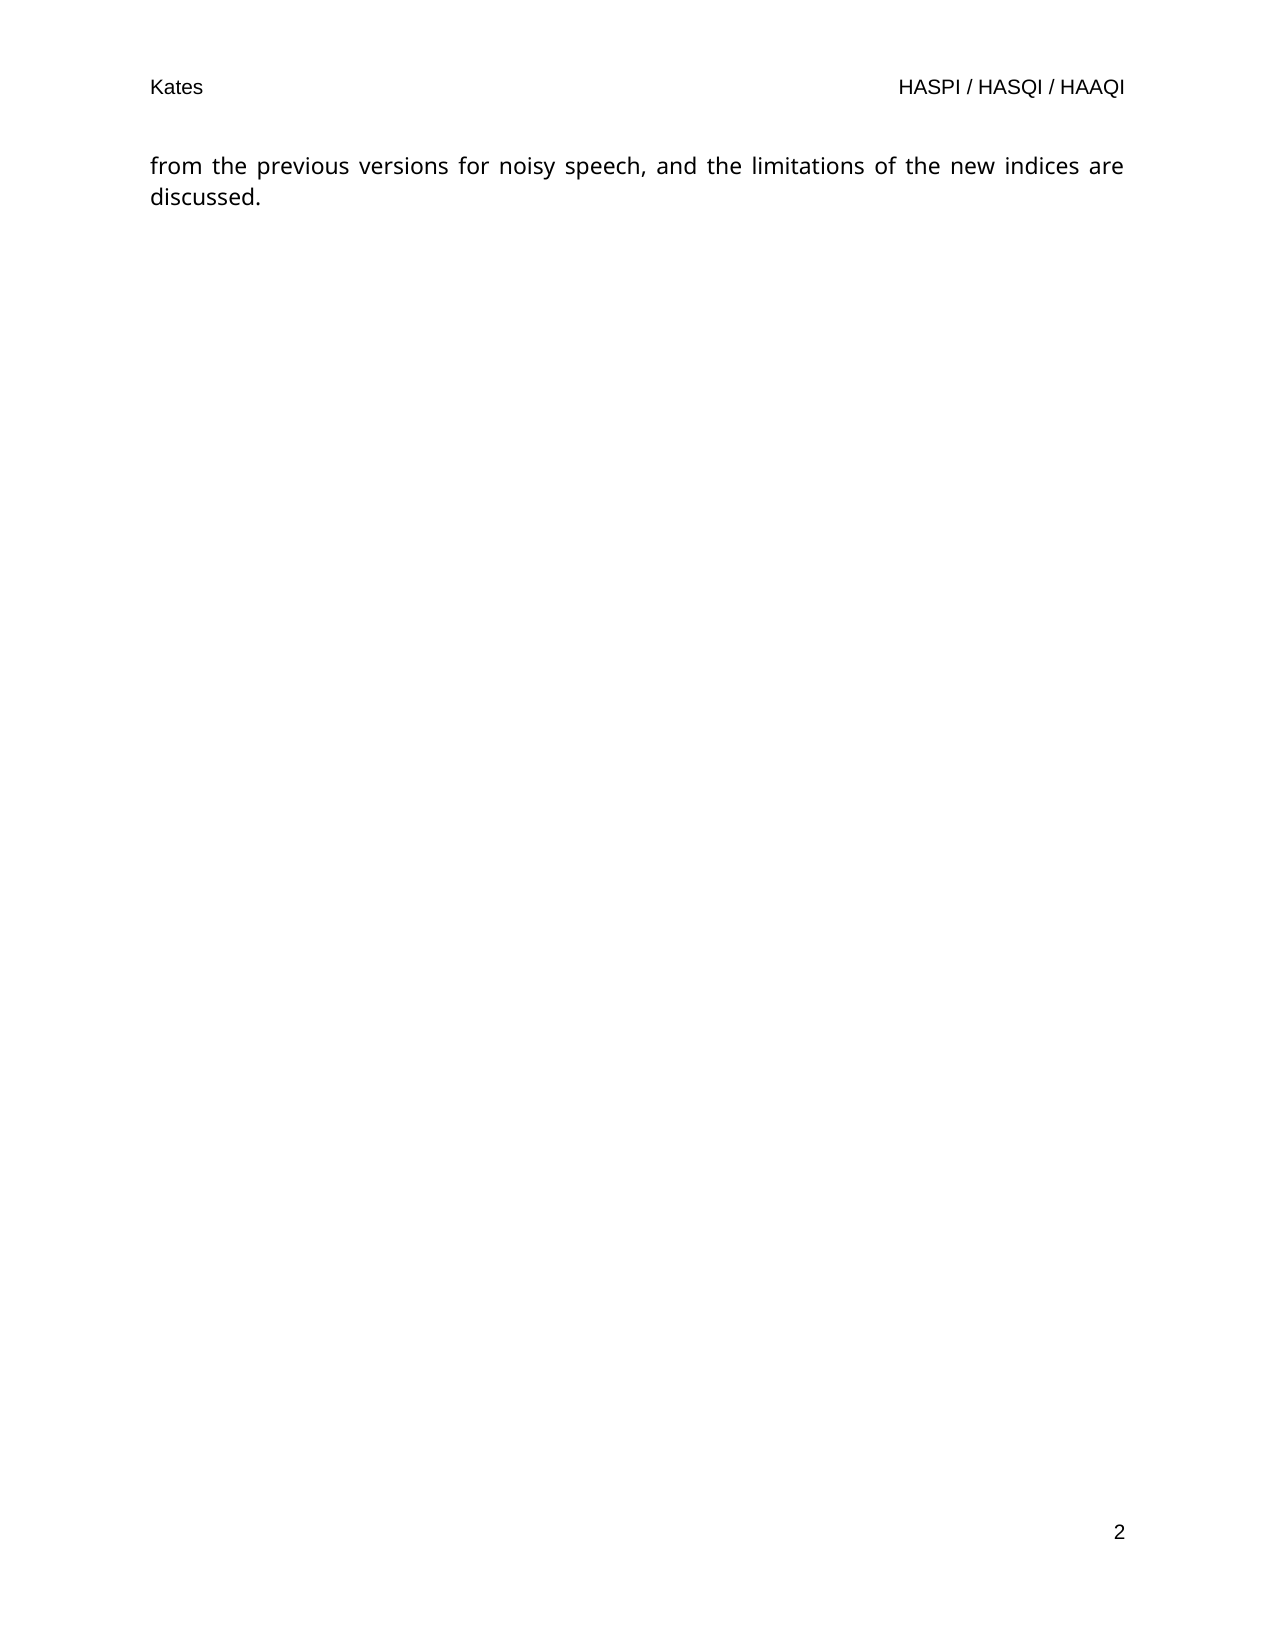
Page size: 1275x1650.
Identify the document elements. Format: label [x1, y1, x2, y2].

text [150, 150, 1125, 212]
